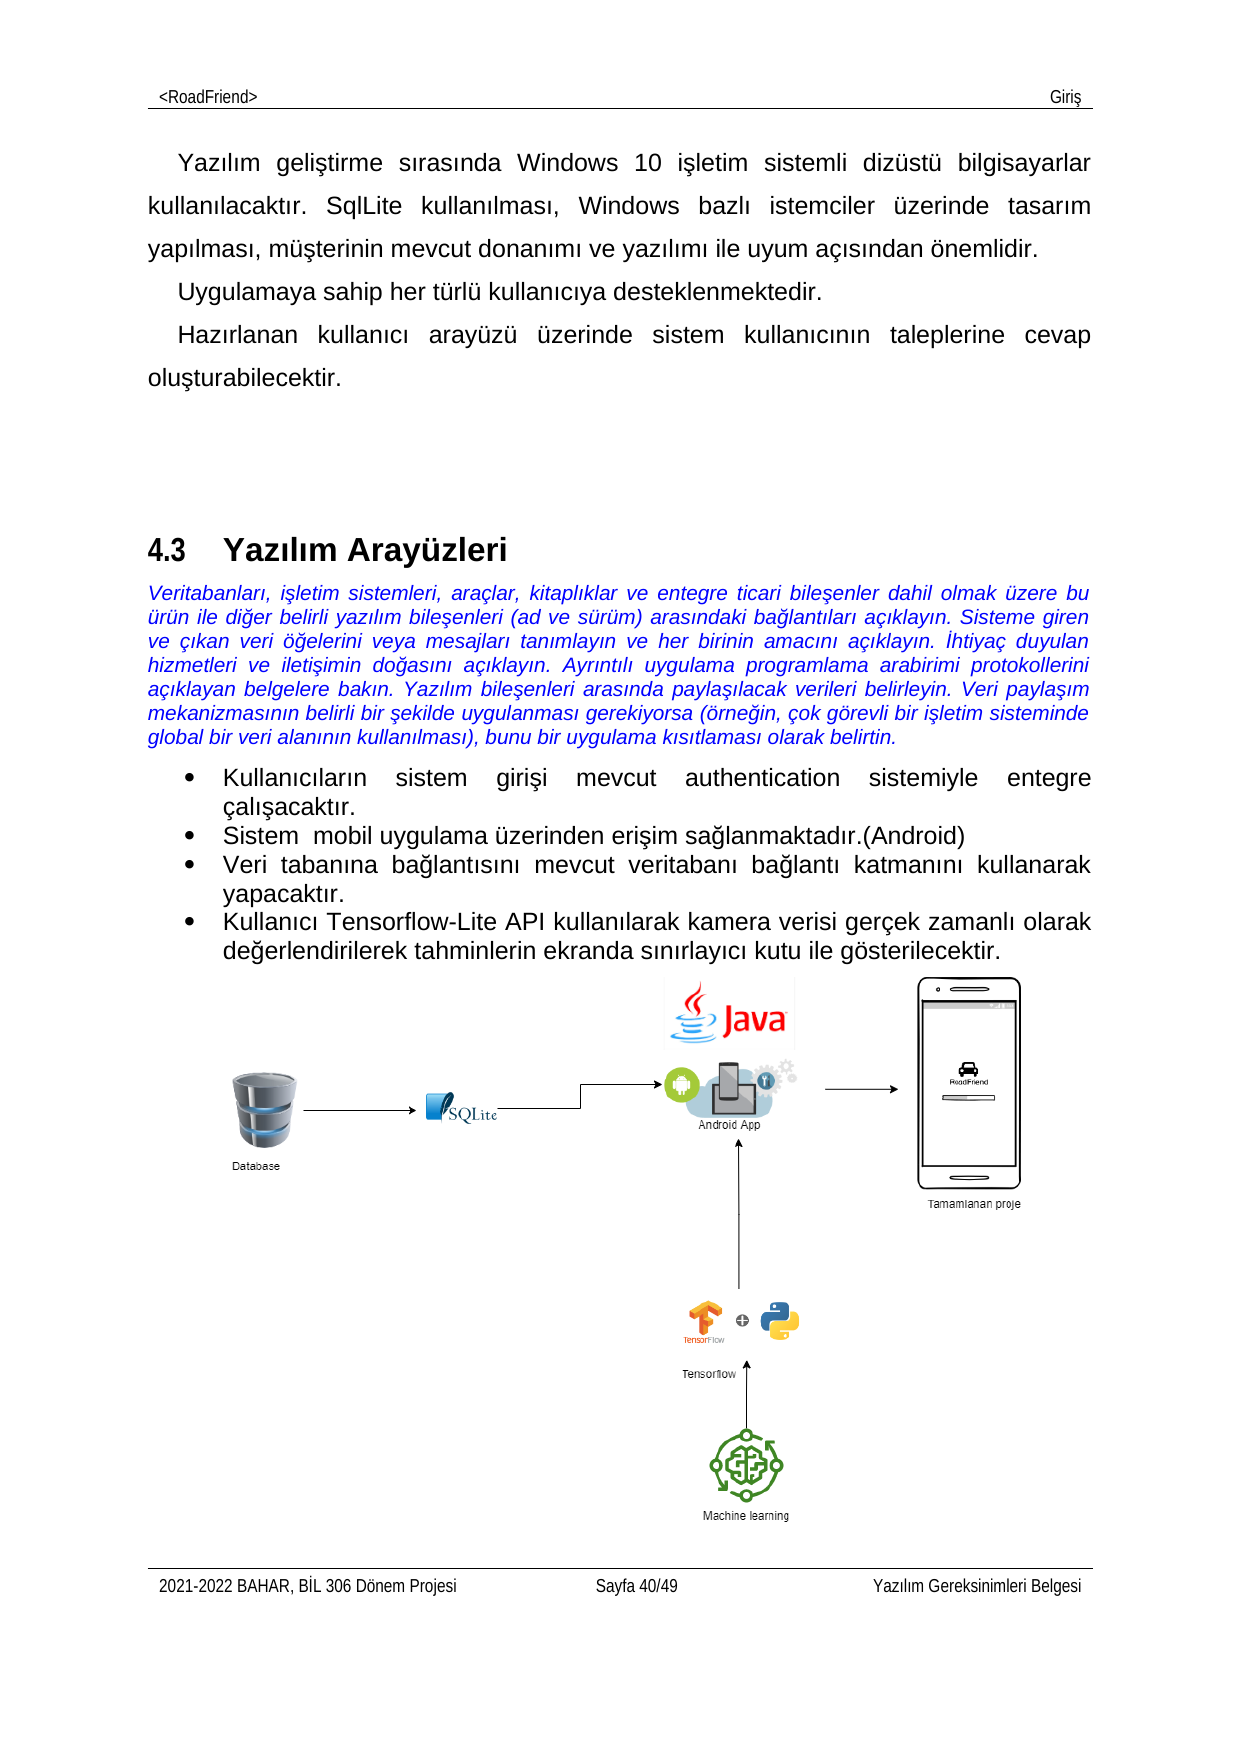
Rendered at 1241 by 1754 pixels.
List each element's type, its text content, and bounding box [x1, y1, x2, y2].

list Kullanıcı Tensorflow-Lite API kullanılarak kamera verisi gerçek zamanlı olarak değerlendirilerek tahminlerin ekranda sınırlayıcı kutu ile gösterilecektir. [185, 907, 1093, 965]
list Kullanıcıların sistem girişi mevcut authentication sistemiyle entegre çalışacaktır. [185, 763, 1093, 821]
picture [222, 977, 1025, 1526]
list Veri tabanına bağlantısını mevcut veritabanı bağlantı katmanını kullanarak yapacaktır. [185, 850, 1093, 907]
text Yazılım geliştirme sırasında Windows 10 işletim sistemli dizüstü bilgisayarlar kullanılacaktır. SqlLite kullanılması, Windows bazlı istemciler üzerinde tasarım yapılması, müşterinin mevcut donanımı ve yazılımı ile uyum açısından önemlidir. [148, 148, 1093, 263]
list Sistem mobil uygulama üzerinden erişim sağlanmaktadır.(Android) [185, 821, 1093, 850]
subtitle Yazılım Arayüzleri [148, 530, 1093, 568]
text Uygulamaya sahip her türlü kullanıcıya desteklenmektedir. [148, 277, 1093, 306]
text Hazırlanan kullanıcı arayüzü üzerinde sistem kullanıcının taleplerine cevap oluşturabilecektir. [148, 320, 1093, 392]
text Veritabanları, işletim sistemleri, araçlar, kitaplıklar ve entegre ticari bileşenler dahil olmak üzere bu ürün ile diğer belirli yazılım bileşenleri (ad ve sürüm) arasındaki bağlantıları açıklayın. Sisteme giren ve çıkan veri öğelerini veya mesajları tanımlayın ve her birinin amacını açıklayın. İhtiyaç duyulan hizmetleri ve iletişimin doğasını açıklayın. Ayrıntılı uygulama programlama arabirimi protokollerini açıklayan belgelere bakın. Yazılım bileşenleri arasında paylaşılacak verileri belirleyin. Veri paylaşım mekanizmasının belirli bir şekilde uygulanması gerekiyorsa (örneğin, çok görevli bir işletim sisteminde global bir veri alanının kullanılması), bunu bir uygulama kısıtlaması olarak belirtin. [148, 581, 1093, 749]
